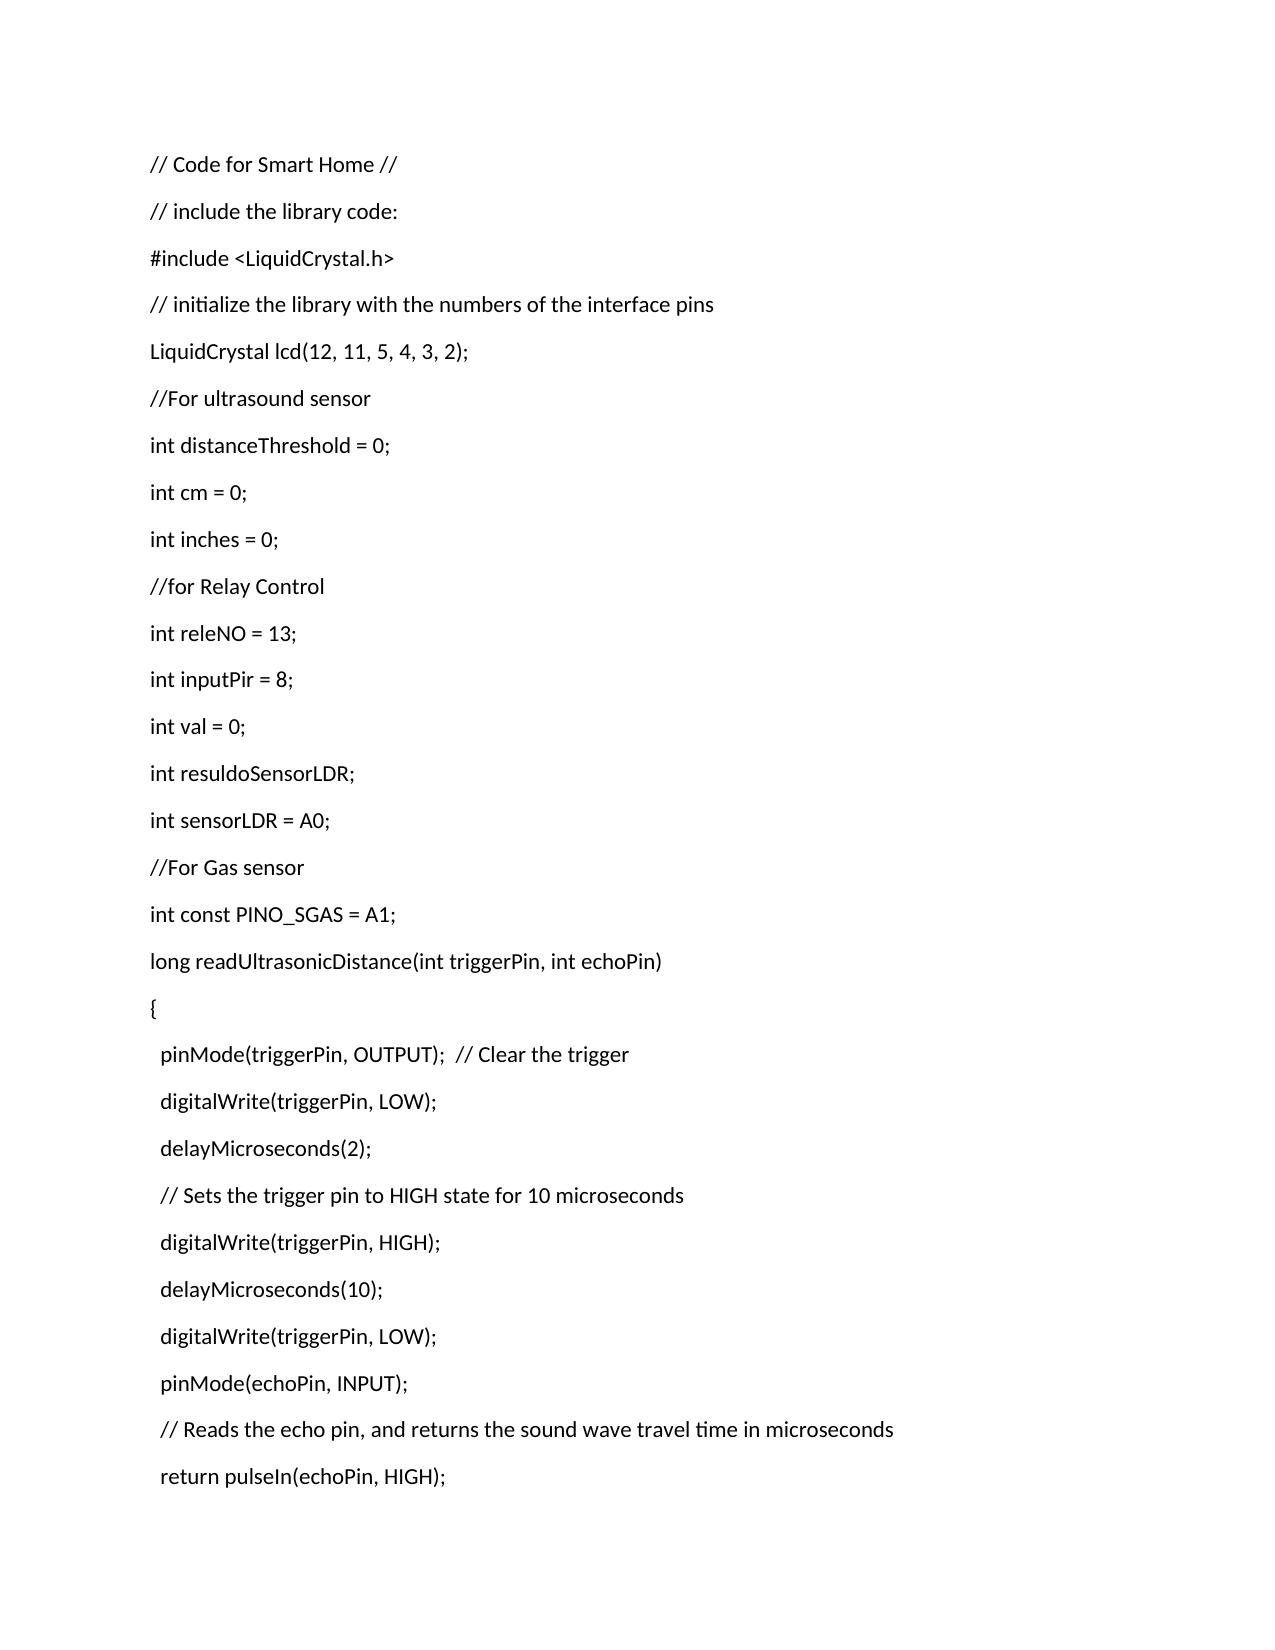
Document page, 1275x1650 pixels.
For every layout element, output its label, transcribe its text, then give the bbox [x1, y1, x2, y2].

text // Reads the echo pin, and returns the sound wave travel time in microseconds [150, 1416, 1125, 1444]
text delayMicroseconds(2); [150, 1134, 1125, 1162]
text { [150, 994, 1125, 1022]
text //For ultrasound sensor [150, 384, 1125, 412]
text int distanceThreshold = 0; [150, 431, 1125, 459]
text // initialize the library with the numbers of the interface pins [150, 291, 1125, 319]
text //For Gas sensor [150, 853, 1125, 881]
text int inputPir = 8; [150, 666, 1125, 694]
text digitalWrite(triggerPin, LOW); [150, 1322, 1125, 1350]
text digitalWrite(triggerPin, LOW); [150, 1087, 1125, 1116]
text int sensorLDR = A0; [150, 806, 1125, 834]
text pinMode(triggerPin, OUTPUT); // Clear the trigger [150, 1041, 1125, 1069]
text int const PINO_SGAS = A1; [150, 900, 1125, 928]
text pinMode(echoPin, INPUT); [150, 1369, 1125, 1397]
text int inches = 0; [150, 525, 1125, 553]
text #include <LiquidCrystal.h> [150, 244, 1125, 272]
text return pulseIn(echoPin, HIGH); [150, 1462, 1125, 1491]
text //for Relay Control [150, 572, 1125, 600]
text // include the library code: [150, 197, 1125, 225]
text // Sets the trigger pin to HIGH state for 10 microseconds [150, 1181, 1125, 1209]
text long readUltrasonicDistance(int triggerPin, int echoPin) [150, 947, 1125, 975]
text int cm = 0; [150, 478, 1125, 506]
text int releNO = 13; [150, 619, 1125, 647]
text delayMicroseconds(10); [150, 1275, 1125, 1303]
text digitalWrite(triggerPin, HIGH); [150, 1228, 1125, 1256]
text int resuldoSensorLDR; [150, 759, 1125, 787]
text // Code for Smart Home // [150, 150, 1125, 178]
text int val = 0; [150, 712, 1125, 741]
text LiquidCrystal lcd(12, 11, 5, 4, 3, 2); [150, 337, 1125, 366]
